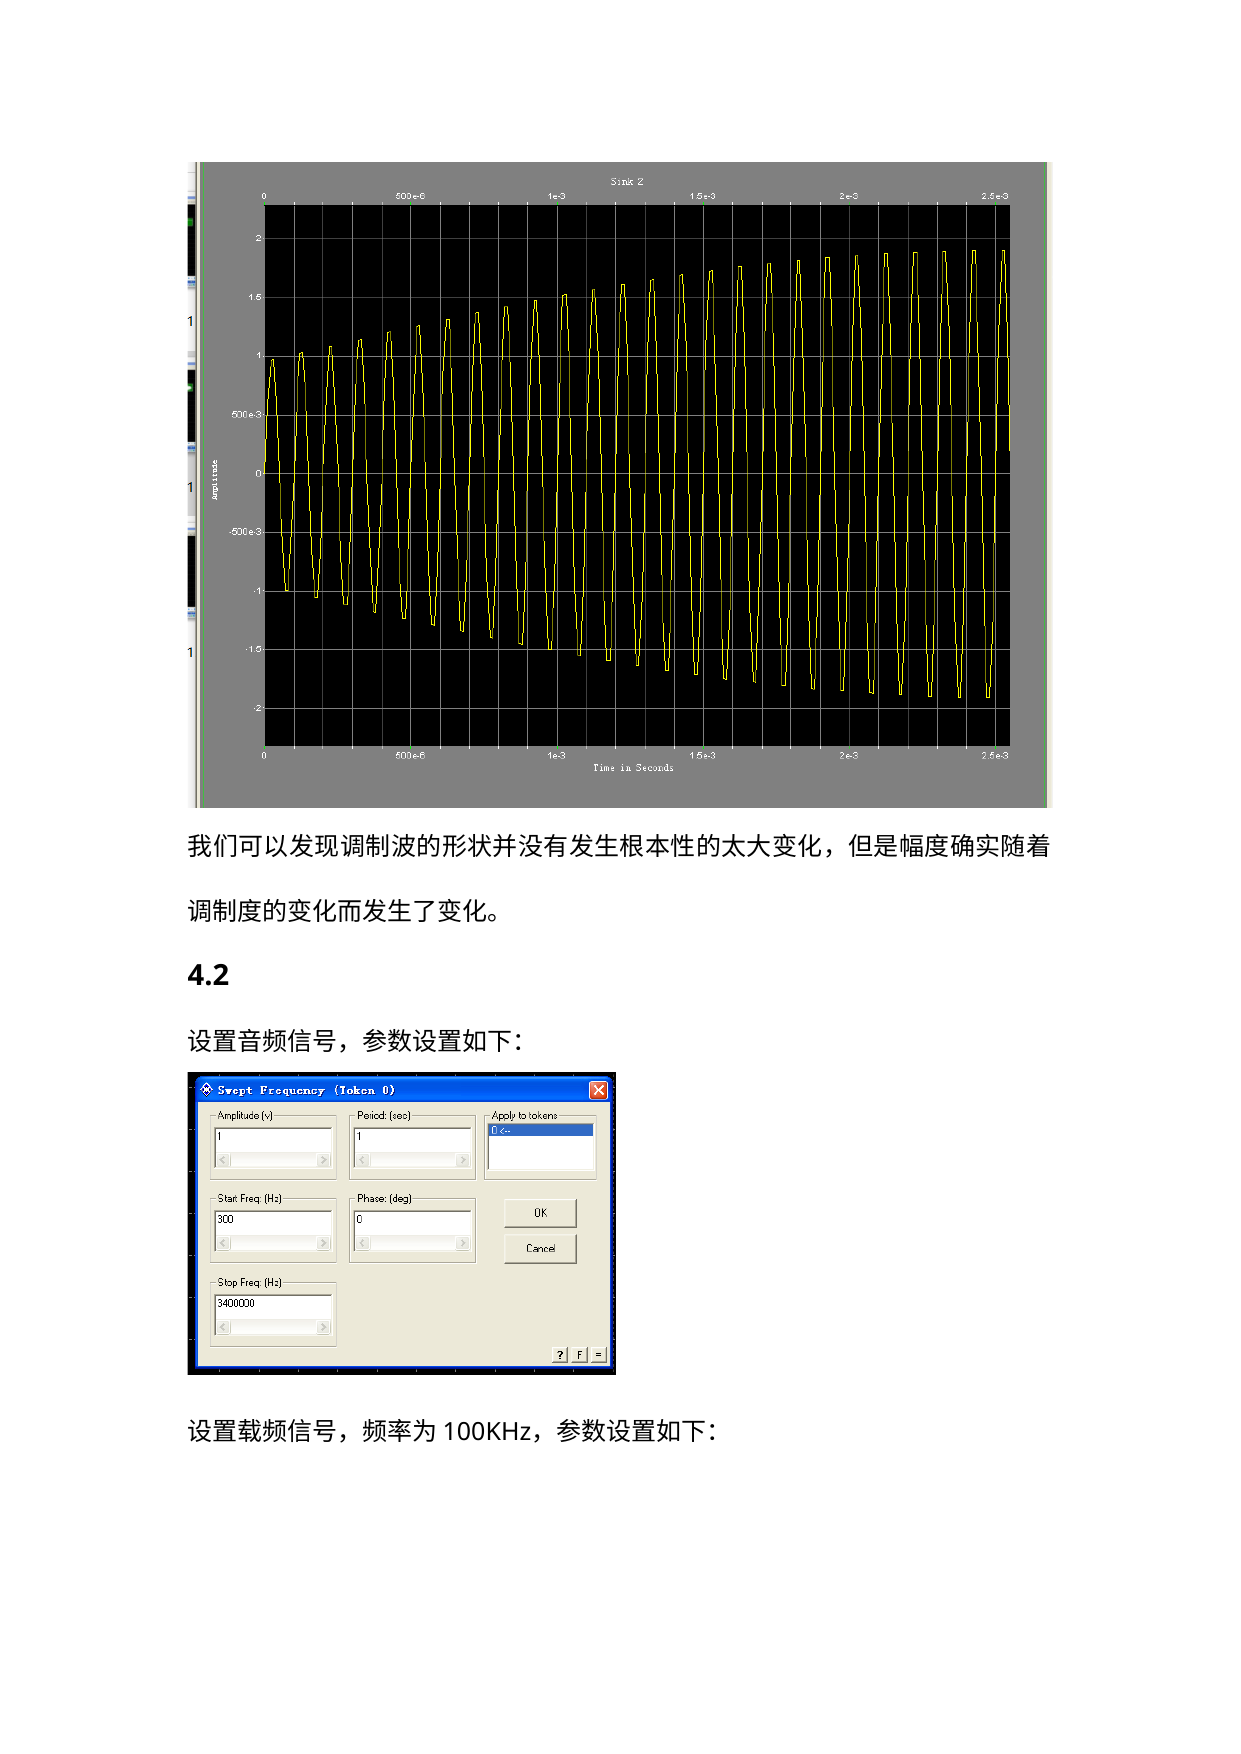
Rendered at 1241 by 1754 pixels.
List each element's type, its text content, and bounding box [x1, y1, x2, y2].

picture [187, 1072, 616, 1375]
text 设置音频信号，参数设置如下： [187, 1007, 1053, 1072]
text 设置载频信号，频率为100KHz，参数设置如下： [187, 1397, 1053, 1462]
text 4.2 [187, 942, 1053, 1007]
picture [187, 162, 1053, 808]
text 我们可以发现调制波的形状并没有发生根本性的太大变化，但是幅度确实随着调制度的变化而发生了变化。 [187, 812, 1053, 942]
